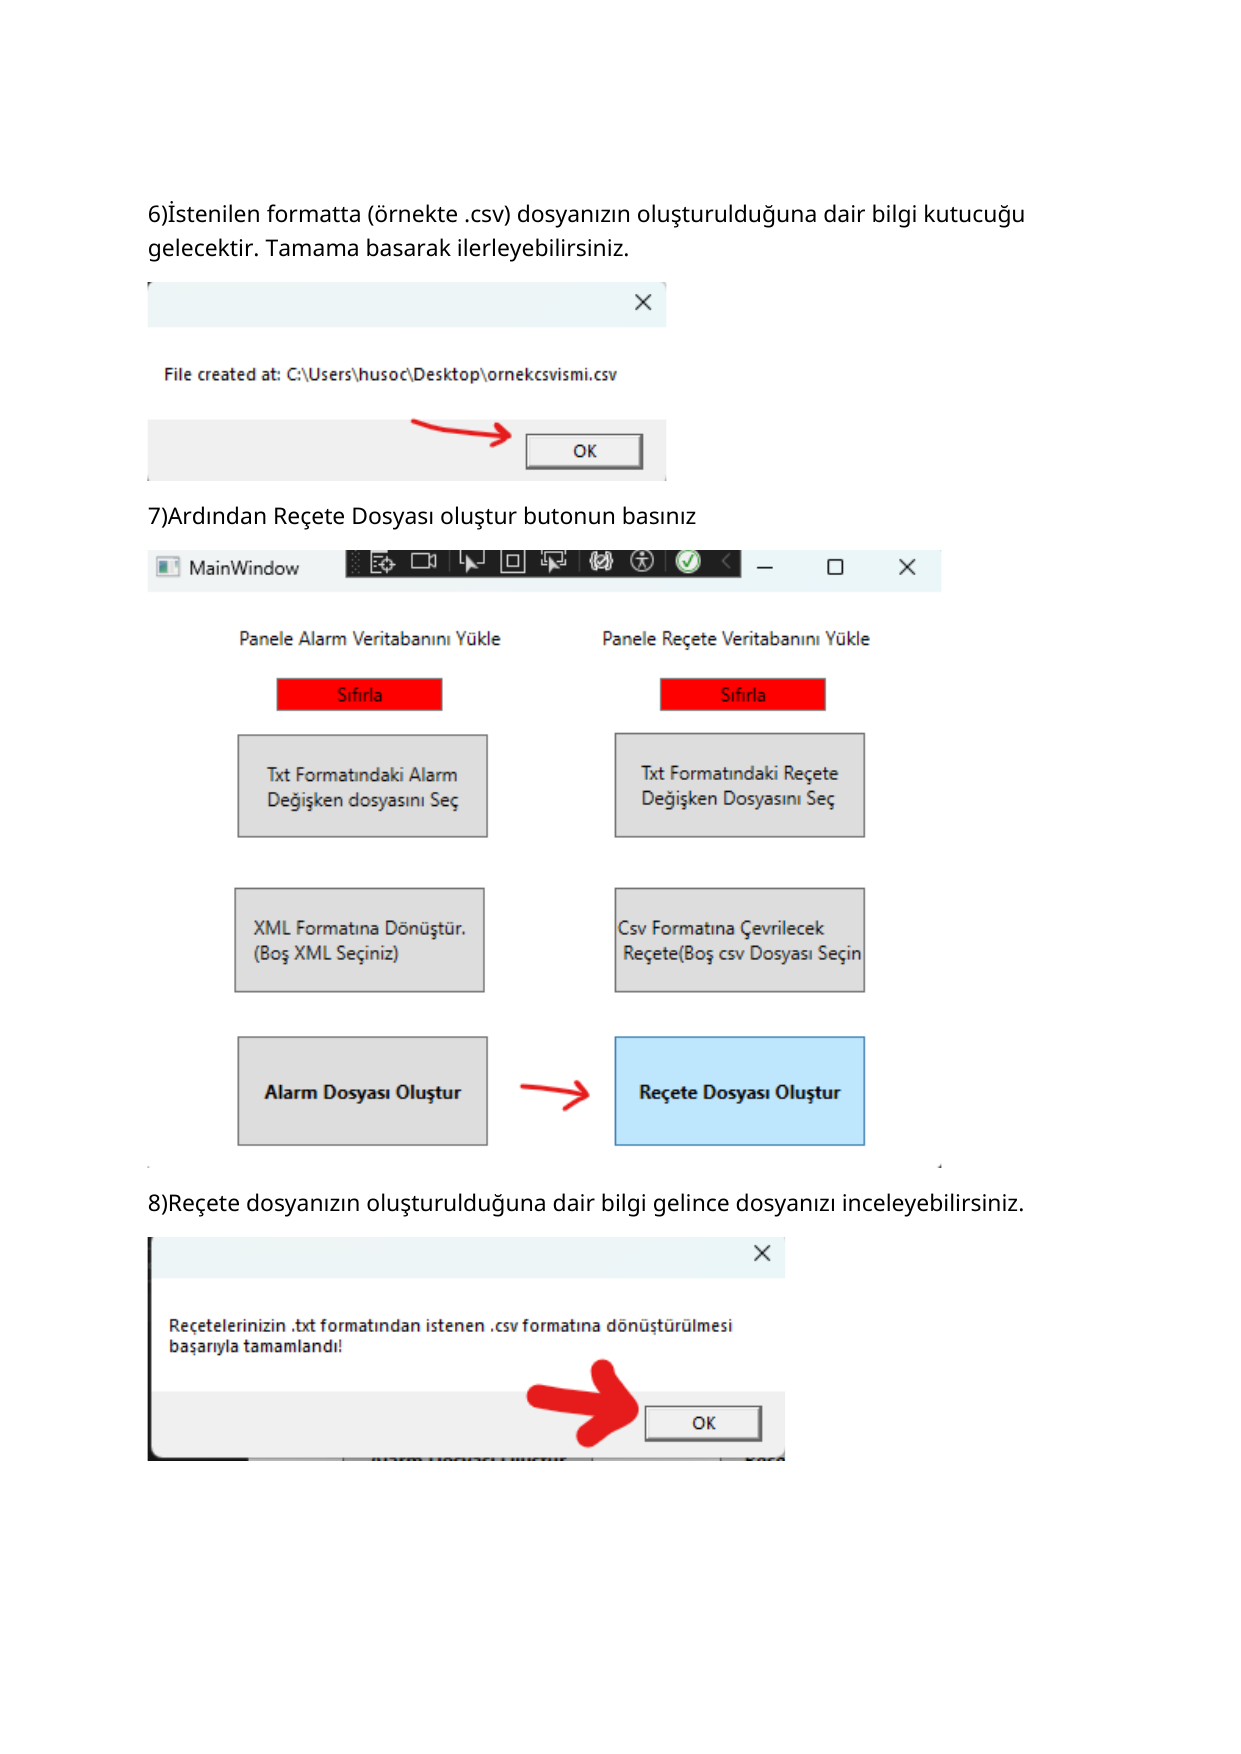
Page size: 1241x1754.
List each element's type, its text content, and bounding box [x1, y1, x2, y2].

picture [147, 1237, 786, 1461]
text 8)Reçete dosyanızın oluşturulduğuna dair bilgi gelince dosyanızı inceleyebilirsiniz. [148, 1187, 1093, 1218]
picture [147, 282, 667, 481]
picture [147, 550, 942, 1168]
text 7)Ardından Reçete Dosyası oluştur butonun basınız [148, 500, 1093, 531]
text 6)İstenilen formatta (örnekte .csv) dosyanızın oluşturulduğuna dair bilgi kutucuğu gelecektir. Tamama basarak ilerleyebilirsiniz. [148, 198, 1093, 263]
